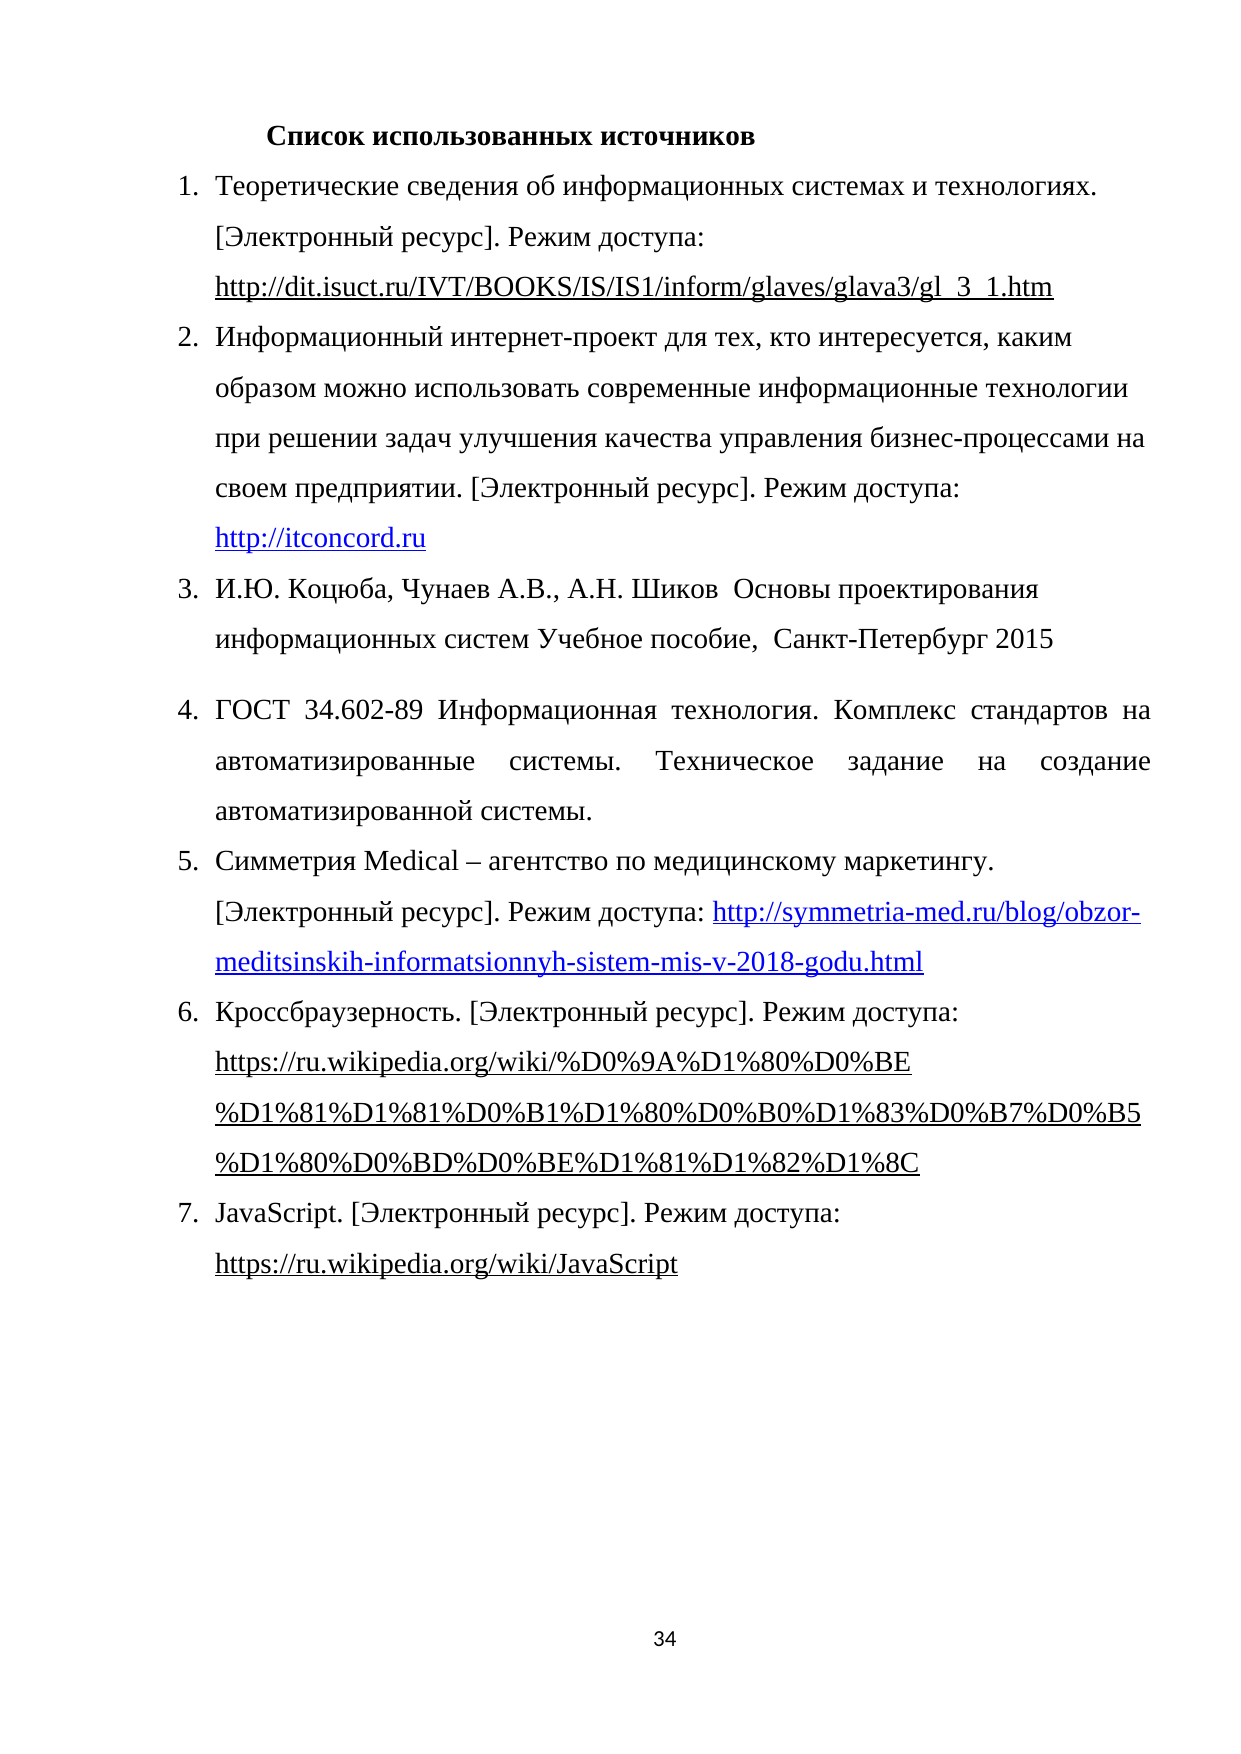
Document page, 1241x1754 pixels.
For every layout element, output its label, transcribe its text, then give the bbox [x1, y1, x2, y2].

list Кроссбраузерность. [Электронный ресурс]. Режим доступа: https://ru.wikipedia.org/wiki/%D0%9A%D1%80%D0%BE%D1%81%D1%81%D0%B1%D1%80%D0%B0%D1%83%D0%B7%D0%B5%D1%80%D0%BD%D0%BE%D1%81%D1%82%D1%8C [177, 994, 1152, 1179]
subtitle Список использованных источников [177, 118, 1152, 152]
list Информационный интернет-проект для тех, кто интересуется, каким образом можно использовать современные информационные технологии при решении задач улучшения качества управления бизнес-процессами на своем предприятии. [Электронный ресурс]. Режим доступа: http://itconcord.ru [177, 319, 1152, 554]
list Теоретические сведения об информационных системах и технологиях. [Электронный ресурс]. Режим доступа: http://dit.isuct.ru/IVT/BOOKS/IS/IS1/inform/glaves/glava3/gl_3_1.htm [177, 168, 1152, 303]
list И.Ю. Коцюба, Чунаев А.В., А.Н. Шиков Основы проектирования информационных систем Учебное пособие, Санкт-Петербург 2015 [177, 571, 1152, 655]
list ГОСТ 34.602-89 Информационная технология. Комплекс стандартов на автоматизированные системы. Техническое задание на создание автоматизированной системы. [177, 692, 1152, 827]
list Симметрия Medical – агентство по медицинскому маркетингу. [Электронный ресурс]. Режим доступа: http://symmetria-med.ru/blog/obzor-meditsinskih-informatsionnyh-sistem-mis-v-2018-godu.html [177, 843, 1152, 977]
list JavaScript. [Электронный ресурс]. Режим доступа: https://ru.wikipedia.org/wiki/JavaScript [177, 1196, 1152, 1279]
